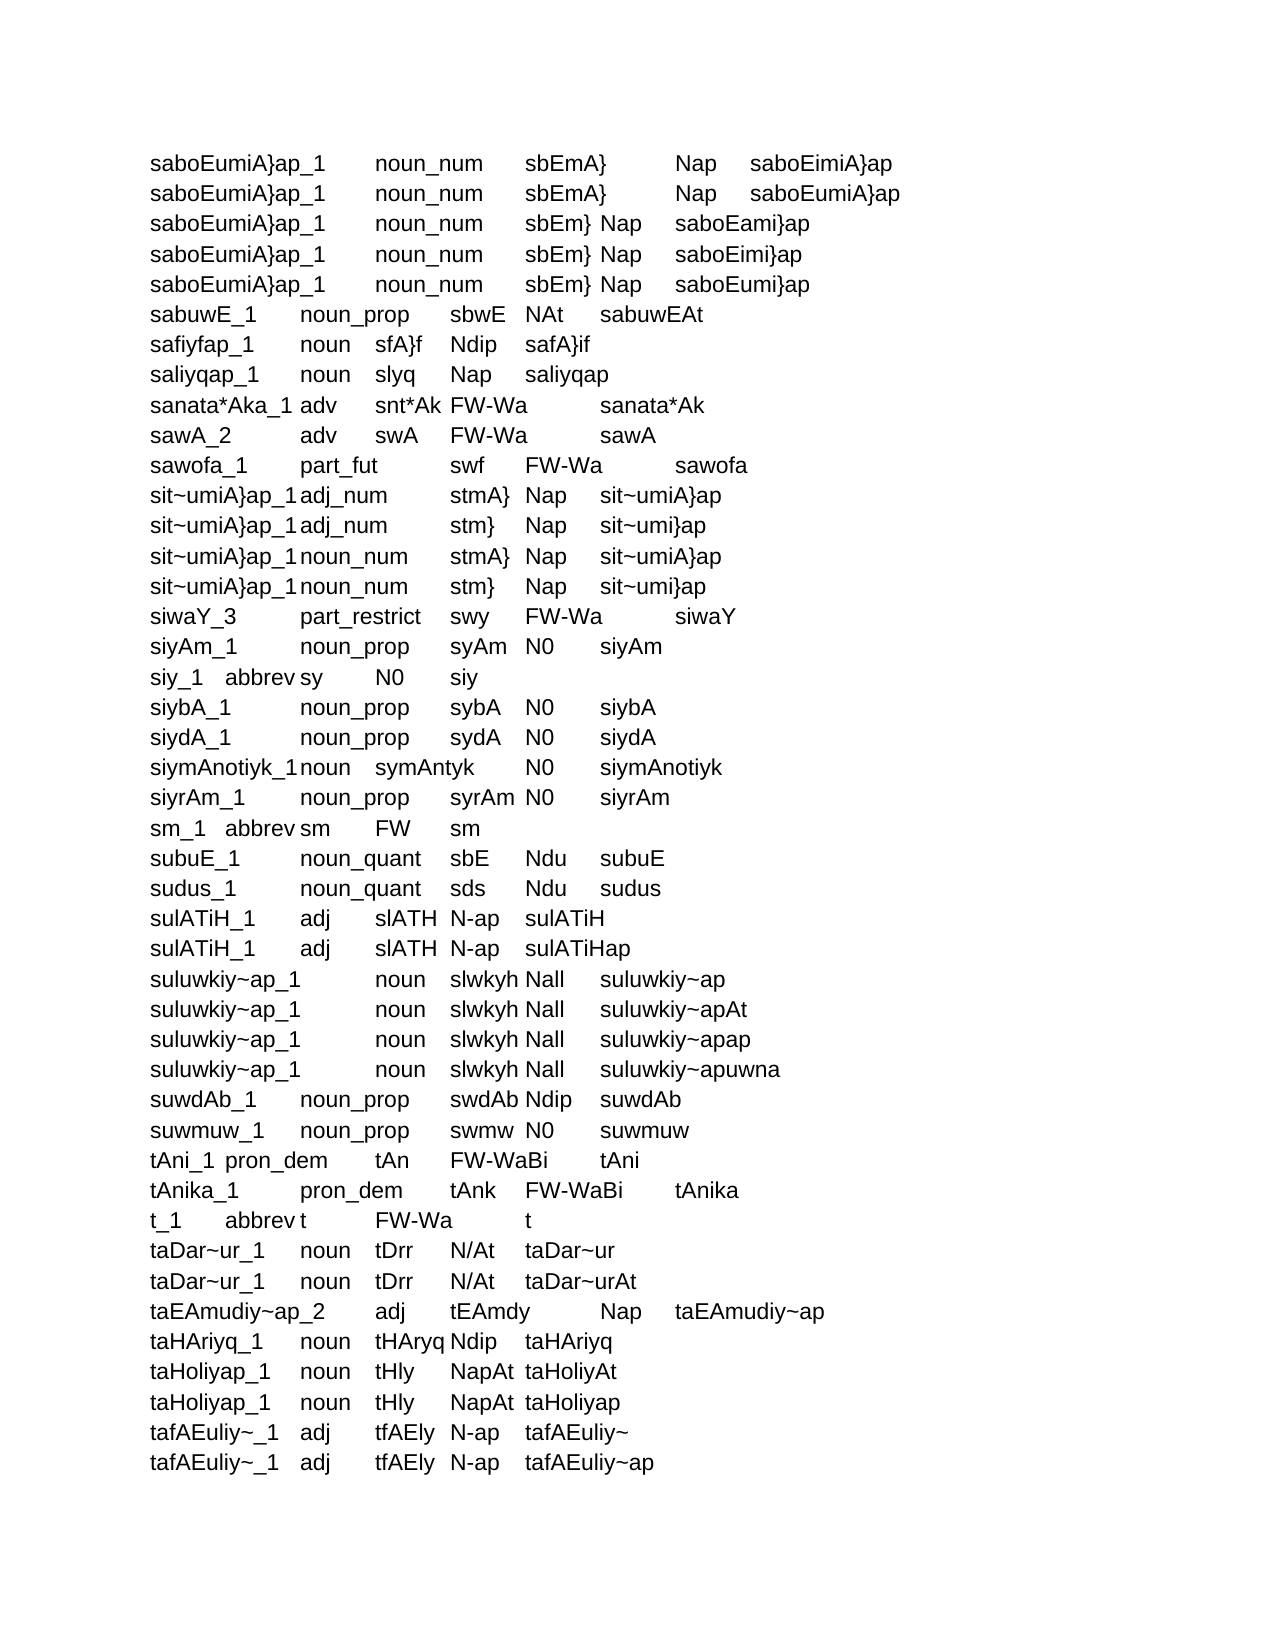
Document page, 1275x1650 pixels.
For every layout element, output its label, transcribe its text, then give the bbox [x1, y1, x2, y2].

text sawA_2 adv swA FW-Wa sawA [150, 422, 1125, 448]
text saliyqap_1 noun slyq Nap saliyqap [150, 361, 1125, 388]
text subuE_1 noun_quant sbE Ndu subuE [150, 845, 1125, 871]
text suwdAb_1 noun_prop swdAb Ndip suwdAb [150, 1086, 1125, 1113]
text suwmuw_1 noun_prop swmw N0 suwmuw [150, 1117, 1125, 1143]
text suluwkiy~ap_1 noun slwkyh Nall suluwkiy~ap [150, 966, 1125, 992]
text tafAEuliy~_1 adj tfAEly N-ap tafAEuliy~ap [150, 1449, 1125, 1475]
text siybA_1 noun_prop sybA N0 siybA [150, 694, 1125, 720]
text sit~umiA}ap_1 noun_num stm} Nap sit~umi}ap [150, 573, 1125, 599]
text sawofa_1 part_fut swf FW-Wa sawofa [150, 452, 1125, 478]
text suluwkiy~ap_1 noun slwkyh Nall suluwkiy~apAt [150, 996, 1125, 1022]
text saboEumiA}ap_1 noun_num sbEm} Nap saboEami}ap [150, 210, 1125, 237]
text sulATiH_1 adj slATH N-ap sulATiHap [150, 935, 1125, 962]
text taHoliyap_1 noun tHly NapAt taHoliyap [150, 1388, 1125, 1415]
text siyAm_1 noun_prop syAm N0 siyAm [150, 633, 1125, 660]
text sulATiH_1 adj slATH N-ap sulATiH [150, 905, 1125, 932]
text suluwkiy~ap_1 noun slwkyh Nall suluwkiy~apap [150, 1026, 1125, 1052]
text saboEumiA}ap_1 noun_num sbEm} Nap saboEumi}ap [150, 271, 1125, 297]
text taHoliyap_1 noun tHly NapAt taHoliyAt [150, 1358, 1125, 1385]
text siyrAm_1 noun_prop syrAm N0 siyrAm [150, 784, 1125, 811]
text taDar~ur_1 noun tDrr N/At taDar~urAt [150, 1268, 1125, 1294]
text siy_1 abbrev sy N0 siy [150, 663, 1125, 690]
text taHAriyq_1 noun tHAryq Ndip taHAriyq [150, 1328, 1125, 1354]
text saboEumiA}ap_1 noun_num sbEmA} Nap saboEimiA}ap [150, 150, 1125, 176]
text suluwkiy~ap_1 noun slwkyh Nall suluwkiy~apuwna [150, 1056, 1125, 1083]
text sabuwE_1 noun_prop sbwE NAt sabuwEAt [150, 301, 1125, 327]
text sit~umiA}ap_1 adj_num stm} Nap sit~umi}ap [150, 512, 1125, 539]
text tAni_1 pron_dem tAn FW-WaBi tAni [150, 1147, 1125, 1173]
text taEAmudiy~ap_2 adj tEAmdy Nap taEAmudiy~ap [150, 1298, 1125, 1324]
text tAnika_1 pron_dem tAnk FW-WaBi tAnika [150, 1177, 1125, 1203]
text safiyfap_1 noun sfA}f Ndip safA}if [150, 331, 1125, 358]
text siymAnotiyk_1 noun symAntyk N0 siymAnotiyk [150, 754, 1125, 781]
text sm_1 abbrev sm FW sm [150, 814, 1125, 841]
text siwaY_3 part_restrict swy FW-Wa siwaY [150, 603, 1125, 629]
text tafAEuliy~_1 adj tfAEly N-ap tafAEuliy~ [150, 1419, 1125, 1445]
text sudus_1 noun_quant sds Ndu sudus [150, 875, 1125, 901]
text sit~umiA}ap_1 noun_num stmA} Nap sit~umiA}ap [150, 543, 1125, 569]
text sanata*Aka_1 adv snt*Ak FW-Wa sanata*Ak [150, 392, 1125, 418]
text taDar~ur_1 noun tDrr N/At taDar~ur [150, 1237, 1125, 1264]
text saboEumiA}ap_1 noun_num sbEm} Nap saboEimi}ap [150, 241, 1125, 267]
text siydA_1 noun_prop sydA N0 siydA [150, 724, 1125, 750]
text saboEumiA}ap_1 noun_num sbEmA} Nap saboEumiA}ap [150, 180, 1125, 207]
text sit~umiA}ap_1 adj_num stmA} Nap sit~umiA}ap [150, 482, 1125, 509]
text t_1 abbrev t FW-Wa t [150, 1207, 1125, 1234]
